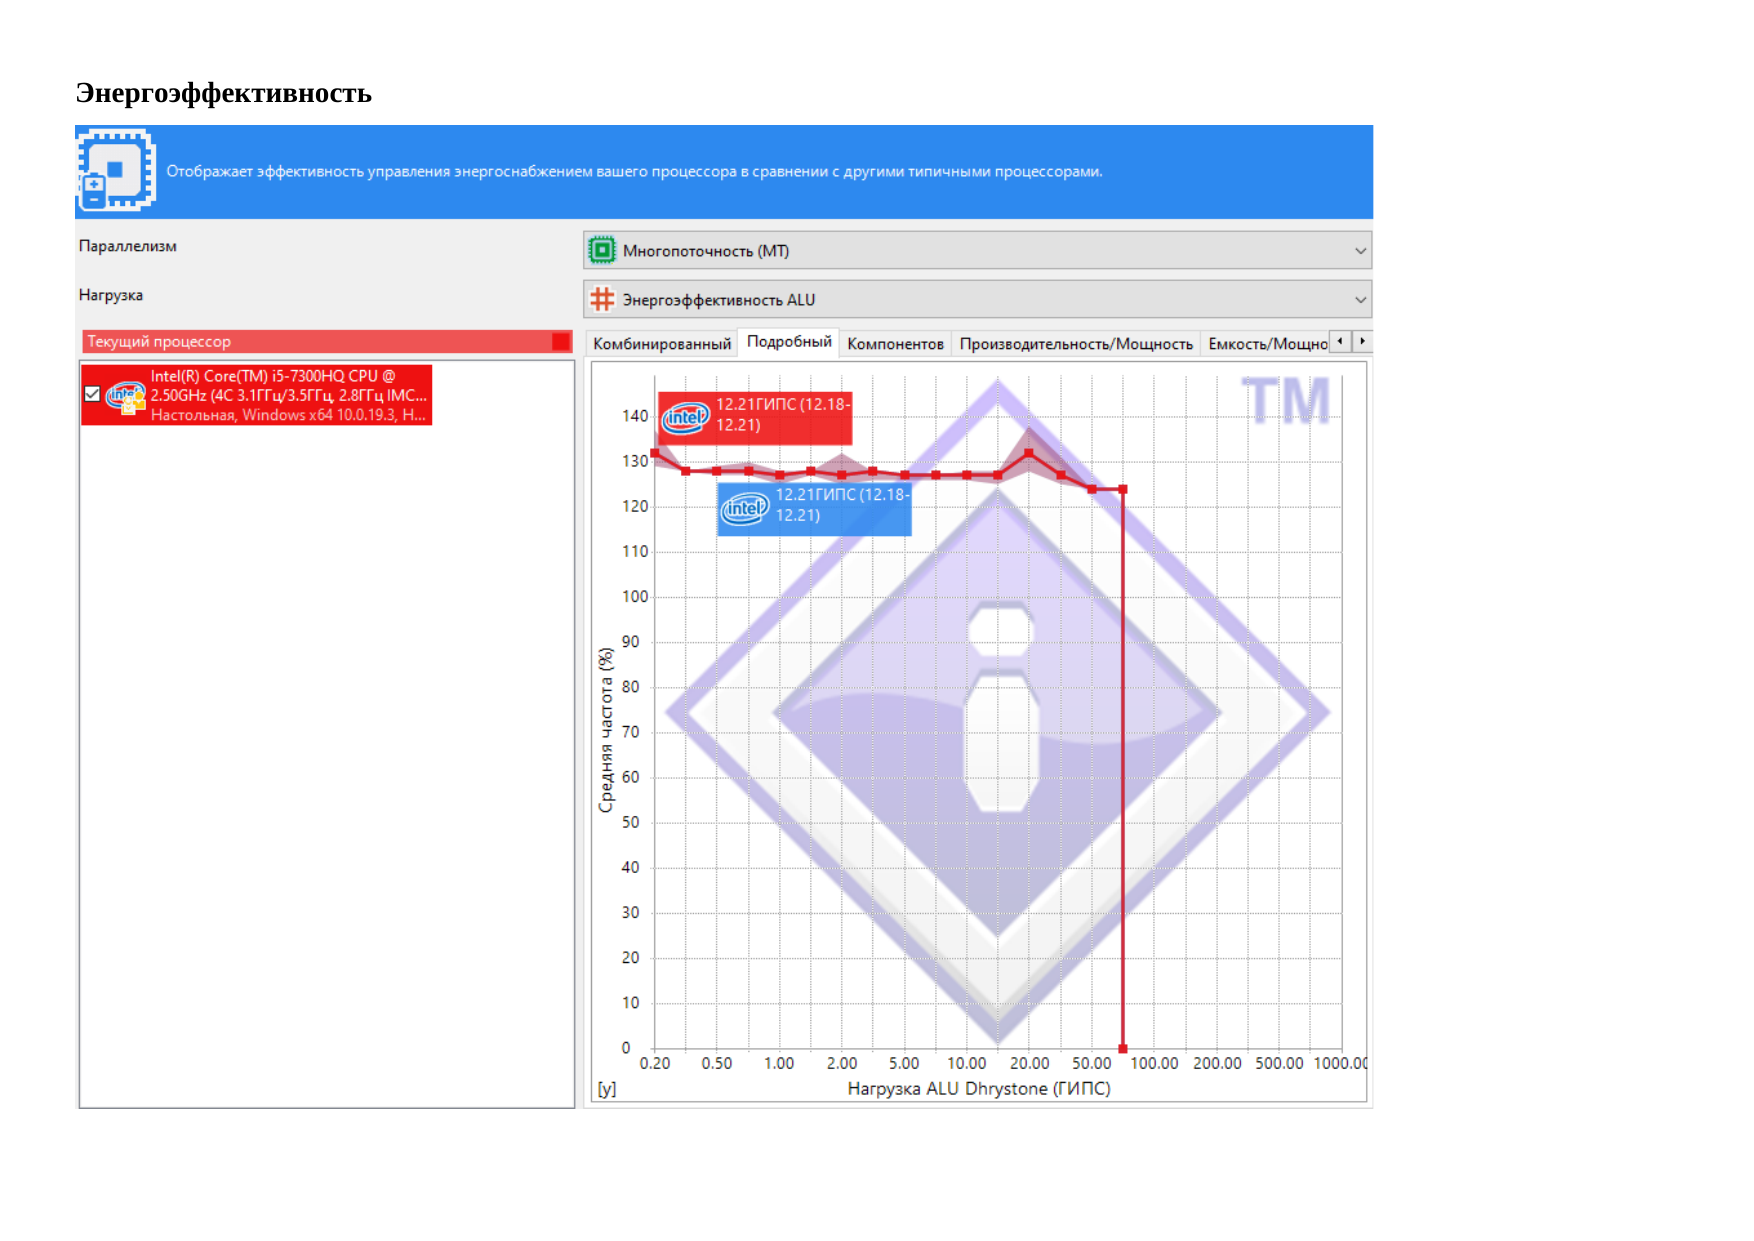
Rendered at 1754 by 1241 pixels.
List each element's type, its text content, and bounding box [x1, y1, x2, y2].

picture [75, 125, 1374, 1109]
text Энергоэффективность [75, 75, 1679, 108]
